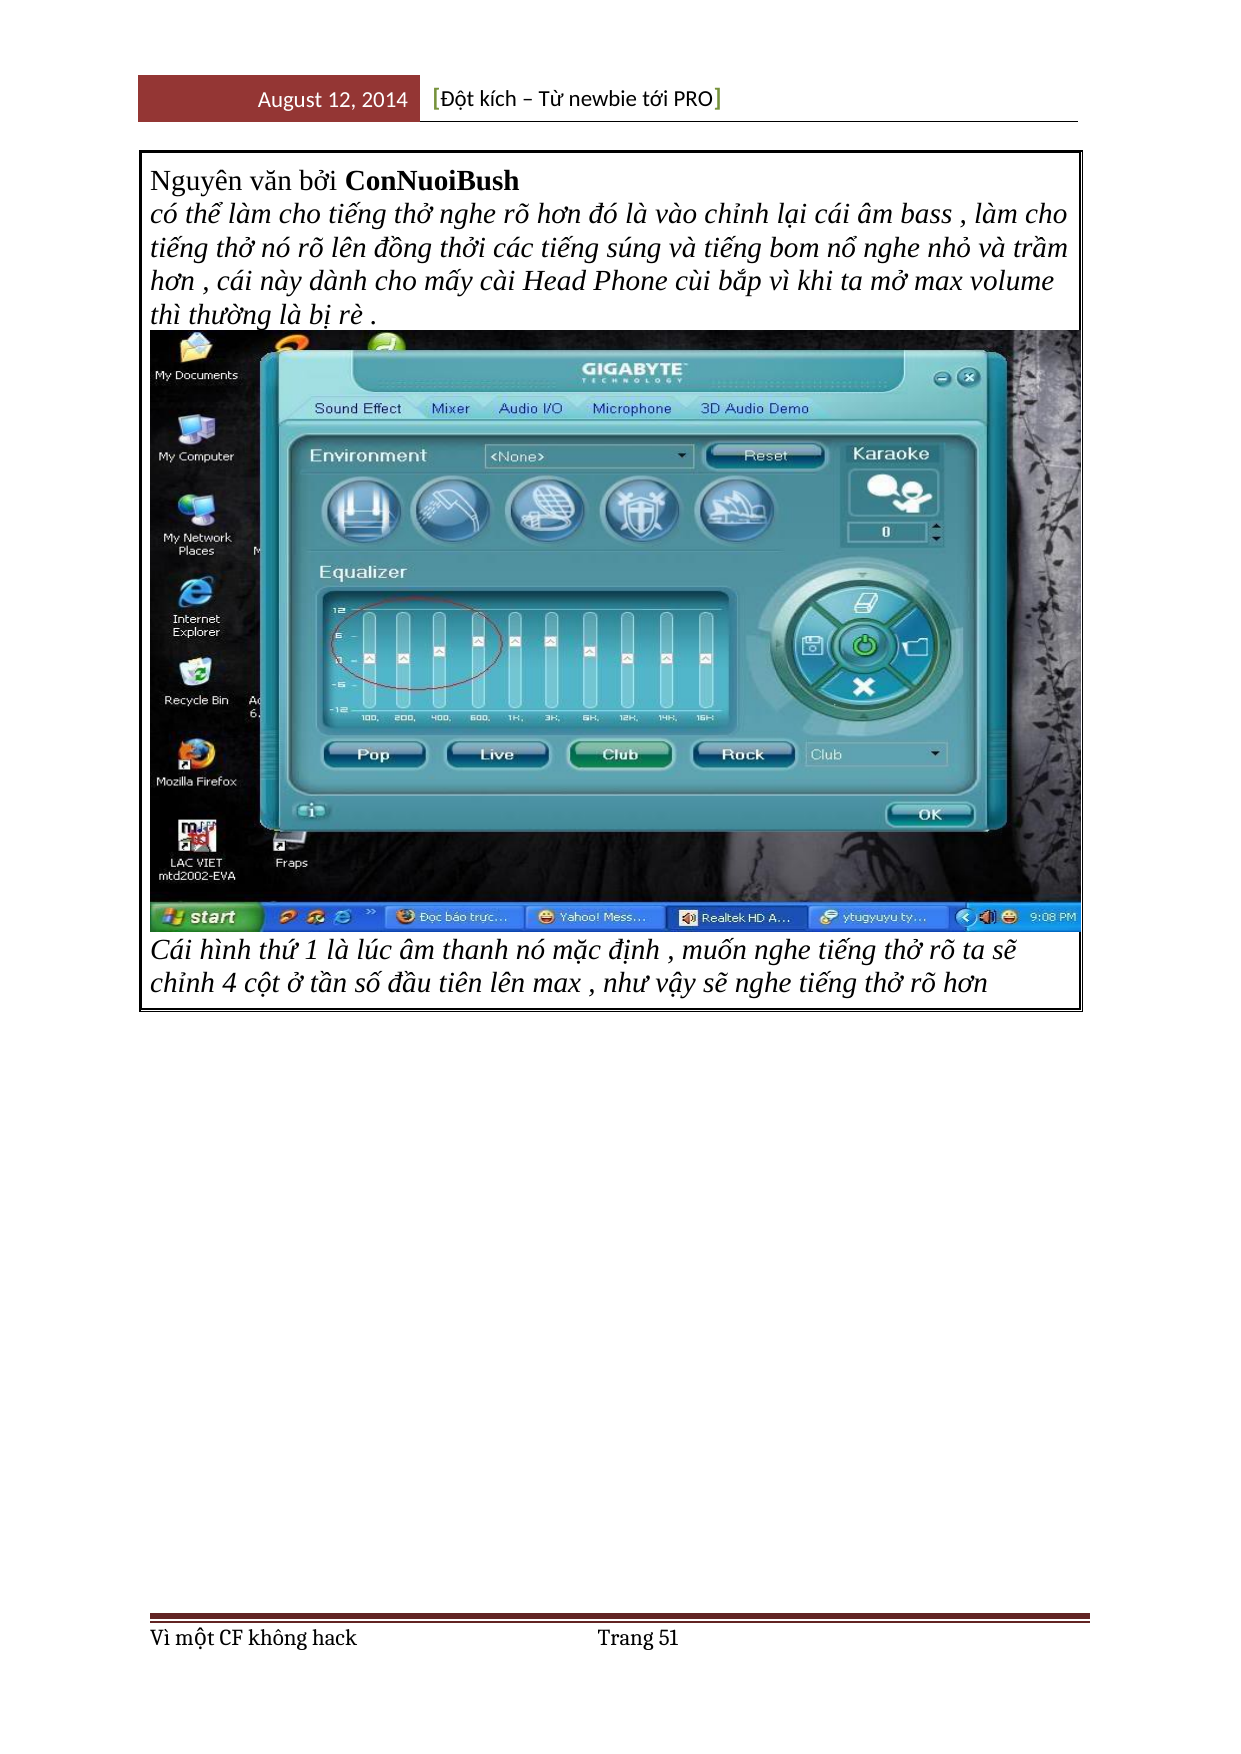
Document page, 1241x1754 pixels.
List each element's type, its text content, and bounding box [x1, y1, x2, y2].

picture [150, 330, 1081, 932]
table_header Nguyên văn bởi ConNuoiBush có thể làm cho tiếng thở nghe rõ hơn đó là vào chỉnh lại cái âm bass , làm cho tiếng thở nó rõ lên đồng thởi các tiếng súng và tiếng bom nổ nghe nhỏ và trầm hơn , cái này dành cho mấy cài Head Phone cùi bắp vì khi ta mở max volume thì thường là bị rè . Cái hình thứ 1 là lúc âm thanh nó mặc định , muốn nghe tiếng thở rõ ta sẽ chỉnh 4 cột ở tần số đầu tiên lên max , như vậy sẽ nghe tiếng thở rõ hơn [142, 153, 1079, 1008]
